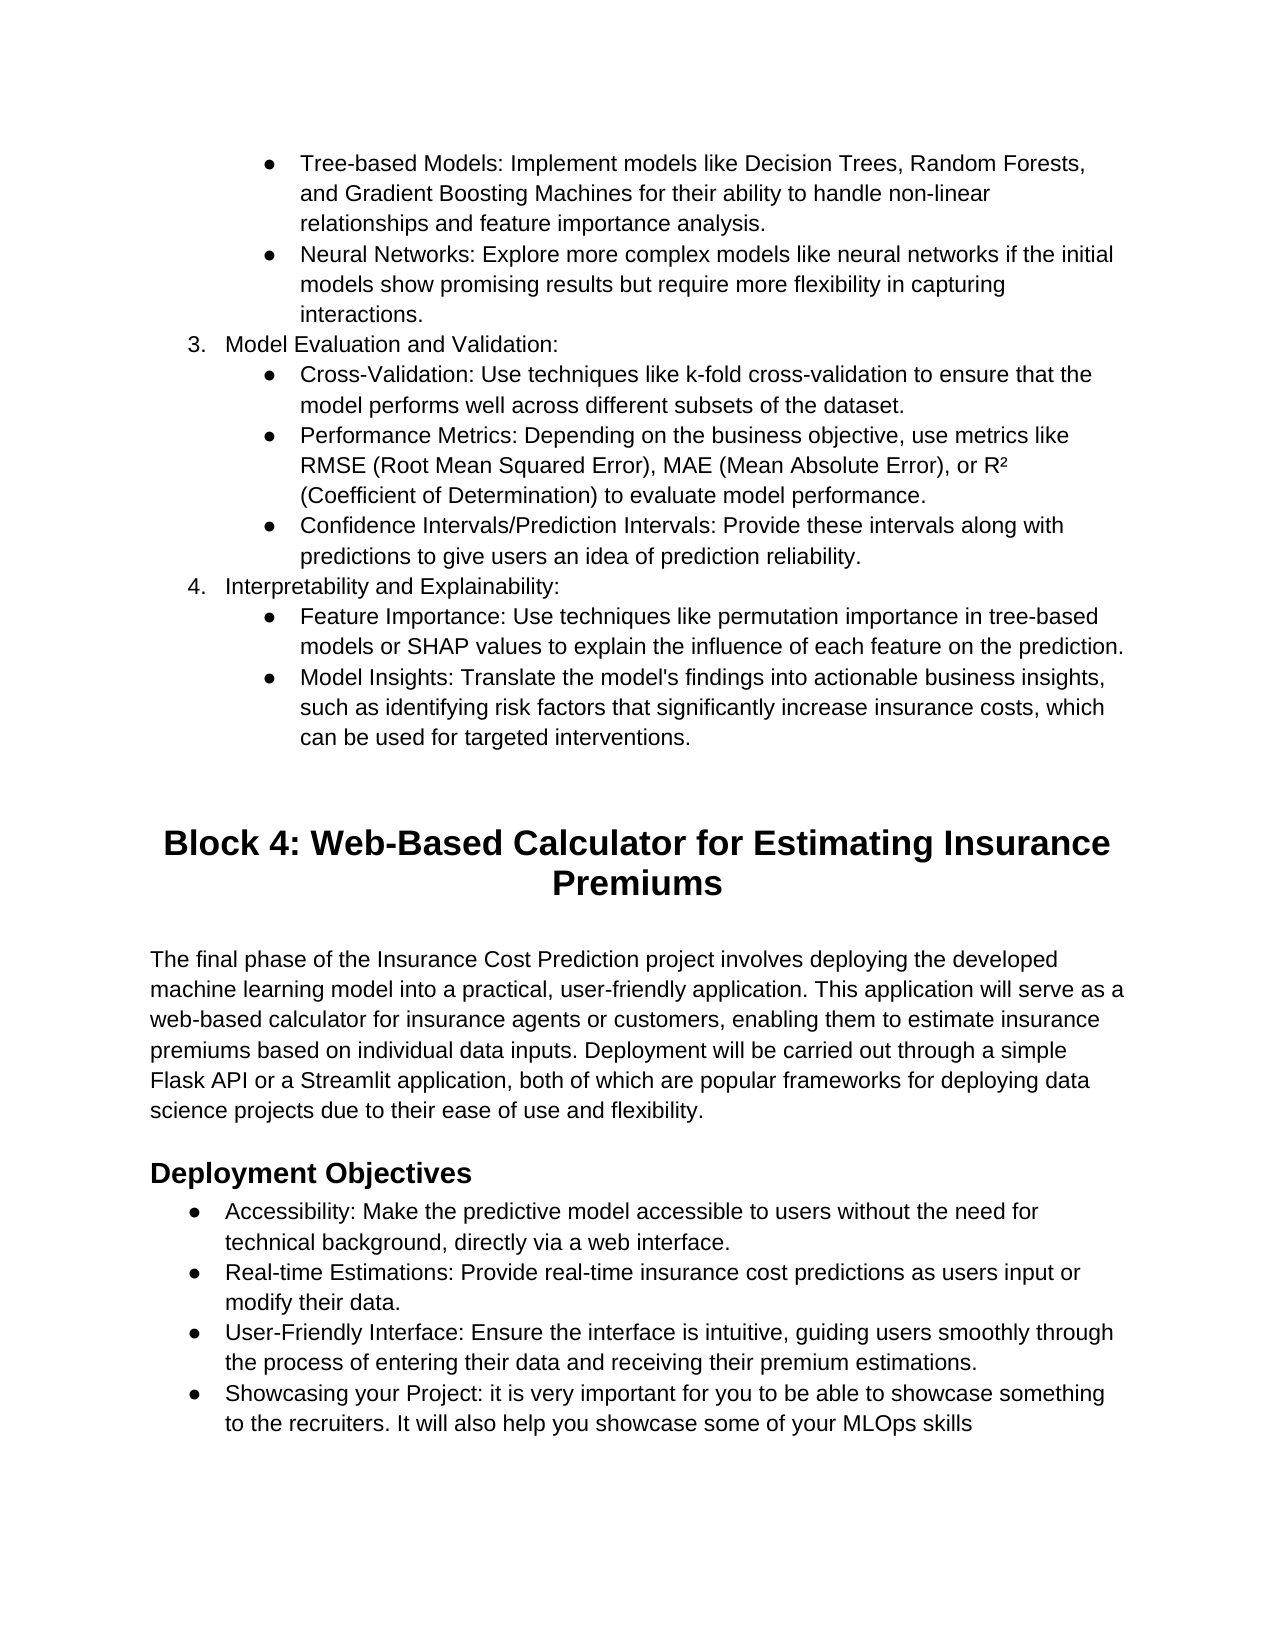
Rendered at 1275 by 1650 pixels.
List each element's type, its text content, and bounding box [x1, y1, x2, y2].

list User-Friendly Interface: Ensure the interface is intuitive, guiding users smoothly through the process of entering their data and receiving their premium estimations. [187, 1319, 1125, 1376]
text The final phase of the Insurance Cost Prediction project involves deploying the developed machine learning model into a practical, user-friendly application. This application will serve as a web-based calculator for insurance agents or customers, enabling them to estimate insurance premiums based on individual data inputs. Deployment will be carried out through a simple Flask API or a Streamlit application, both of which are popular frameworks for deploying data science projects due to their ease of use and flexibility. [150, 946, 1125, 1123]
list Confidence Intervals/Prediction Intervals: Provide these intervals along with predictions to give users an idea of prediction reliability. [262, 512, 1125, 569]
list Cross-Validation: Use techniques like k-fold cross-validation to ensure that the model performs well across different subsets of the dataset. [262, 361, 1125, 418]
list Interpretability and Explainability: [187, 573, 1125, 599]
list Real-time Estimations: Provide real-time insurance cost predictions as users input or modify their data. [187, 1259, 1125, 1315]
list Tree-based Models: Implement models like Decision Trees, Random Forests, and Gradient Boosting Machines for their ability to handle non-linear relationships and feature importance analysis. [262, 150, 1125, 237]
subtitle Deployment Objectives [150, 1156, 1125, 1190]
list Neural Networks: Explore more complex models like neural networks if the initial models show promising results but require more flexibility in capturing interactions. [262, 241, 1125, 327]
list Model Insights: Translate the model's findings into actionable business insights, such as identifying risk factors that significantly increase insurance costs, which can be used for targeted interventions. [262, 663, 1125, 750]
list Showcasing your Project: it is very important for you to be able to showcase something to the recruiters. It will also help you showcase some of your MLOps skills [187, 1379, 1125, 1436]
list Accessibility: Make the predictive model accessible to users without the need for technical background, directly via a web interface. [187, 1198, 1125, 1255]
list Model Evaluation and Validation: [187, 331, 1125, 358]
list Performance Metrics: Depending on the business objective, use metrics like RMSE (Root Mean Squared Error), MAE (Mean Absolute Error), or R² (Coefficient of Determination) to evaluate model performance. [262, 422, 1125, 509]
subtitle Block 4: Web-Based Calculator for Estimating Insurance Premiums [150, 822, 1125, 903]
list Feature Importance: Use techniques like permutation importance in tree-based models or SHAP values to explain the influence of each feature on the prediction. [262, 603, 1125, 660]
